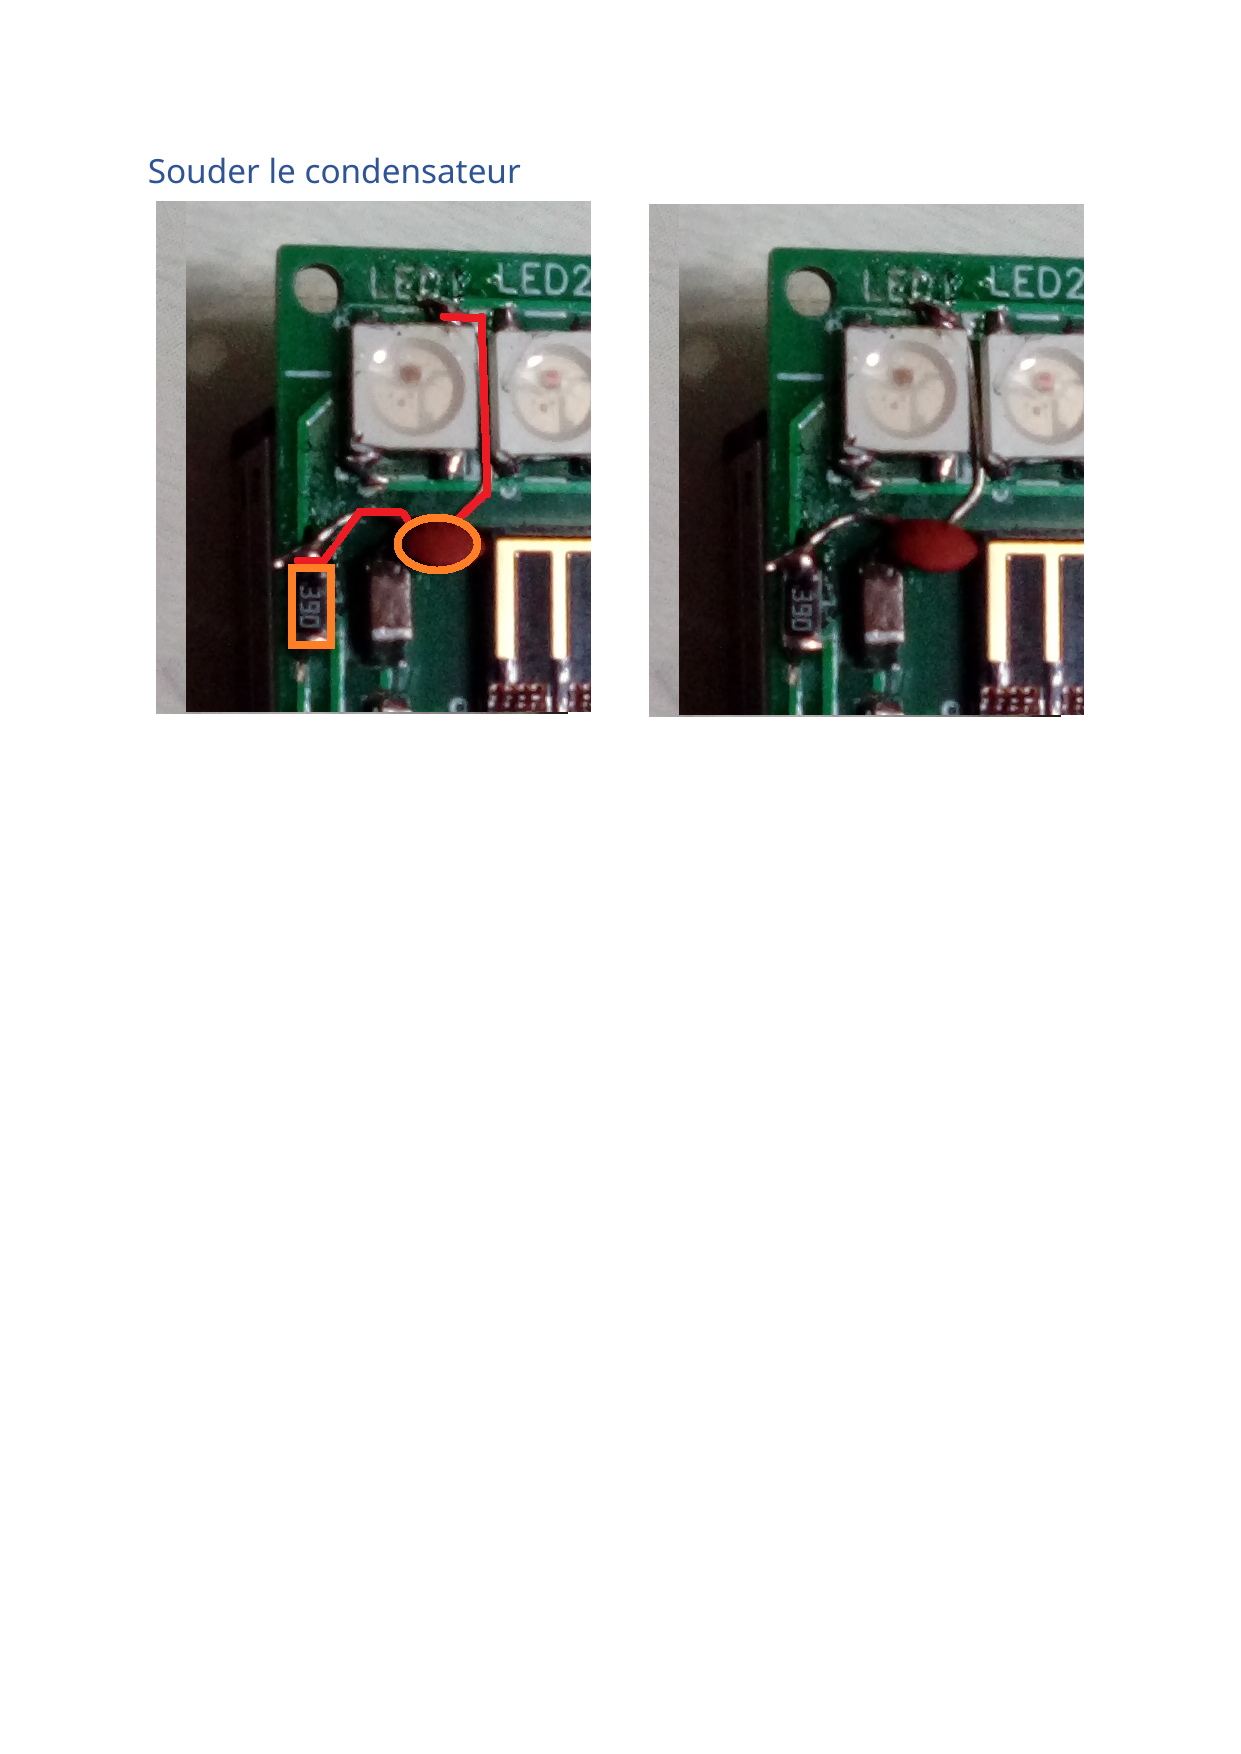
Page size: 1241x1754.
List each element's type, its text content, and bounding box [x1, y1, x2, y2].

picture [147, 196, 1093, 720]
subtitle Souder le condensateur [148, 148, 1093, 193]
